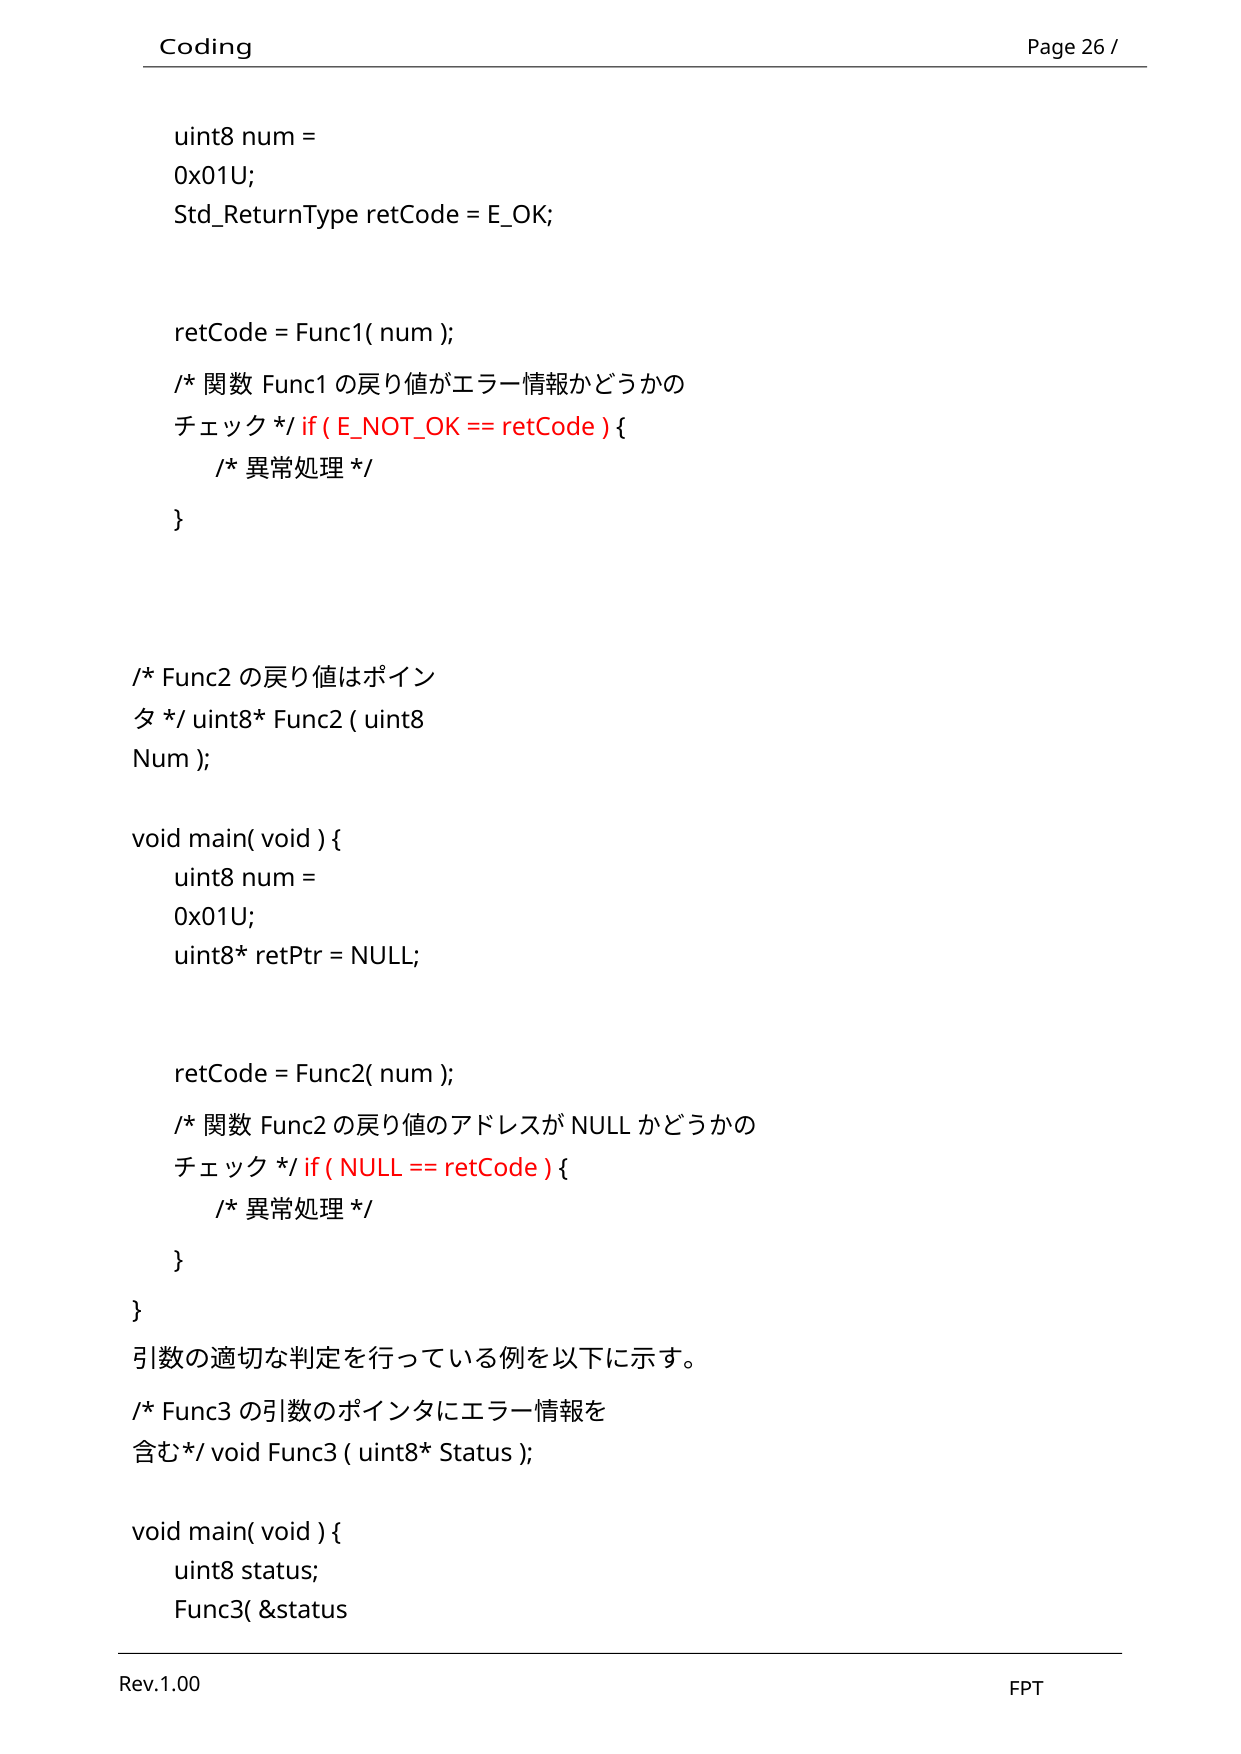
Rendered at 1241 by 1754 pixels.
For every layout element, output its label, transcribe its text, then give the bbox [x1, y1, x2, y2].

text /* 異常処理 */ [215, 448, 1152, 484]
text void main( void ) { uint8 num = 0x01U; [132, 118, 362, 191]
text uint8* retPtr = NULL; [174, 938, 1152, 972]
text } [174, 501, 1152, 535]
text /* 関数 Func2 の戻り値のアドレスが NULL かどうかのチェック */ if ( NULL == retCode ) { [174, 1106, 787, 1184]
text /* Func3 の引数のポインタにエラー情報を含む*/ void Func3 ( uint8* Status ); [132, 1391, 623, 1469]
text void main( void ) { uint8 num = 0x01U; [132, 820, 362, 933]
text } [132, 1292, 1152, 1326]
text /* Func2 の戻り値はポインタ */ uint8* Func2 ( uint8 Num ); [132, 658, 451, 775]
text /* 異常処理 */ [215, 1189, 1152, 1226]
text } [174, 1242, 1152, 1276]
text retCode = Func1( num ); [174, 314, 1152, 349]
text Std_ReturnType retCode = E_OK; [174, 197, 1152, 231]
text void main( void ) { uint8 status; Func3( &status ); [132, 1514, 352, 1626]
text 引数の適切な判定を行っている例を以下に示す。 [132, 1338, 1152, 1375]
text retCode = Func2( num ); [174, 1056, 1152, 1090]
text /* 関数 Func1 の戻り値がエラー情報かどうかのチェック */ if ( E_NOT_OK == retCode ) { [174, 364, 717, 442]
